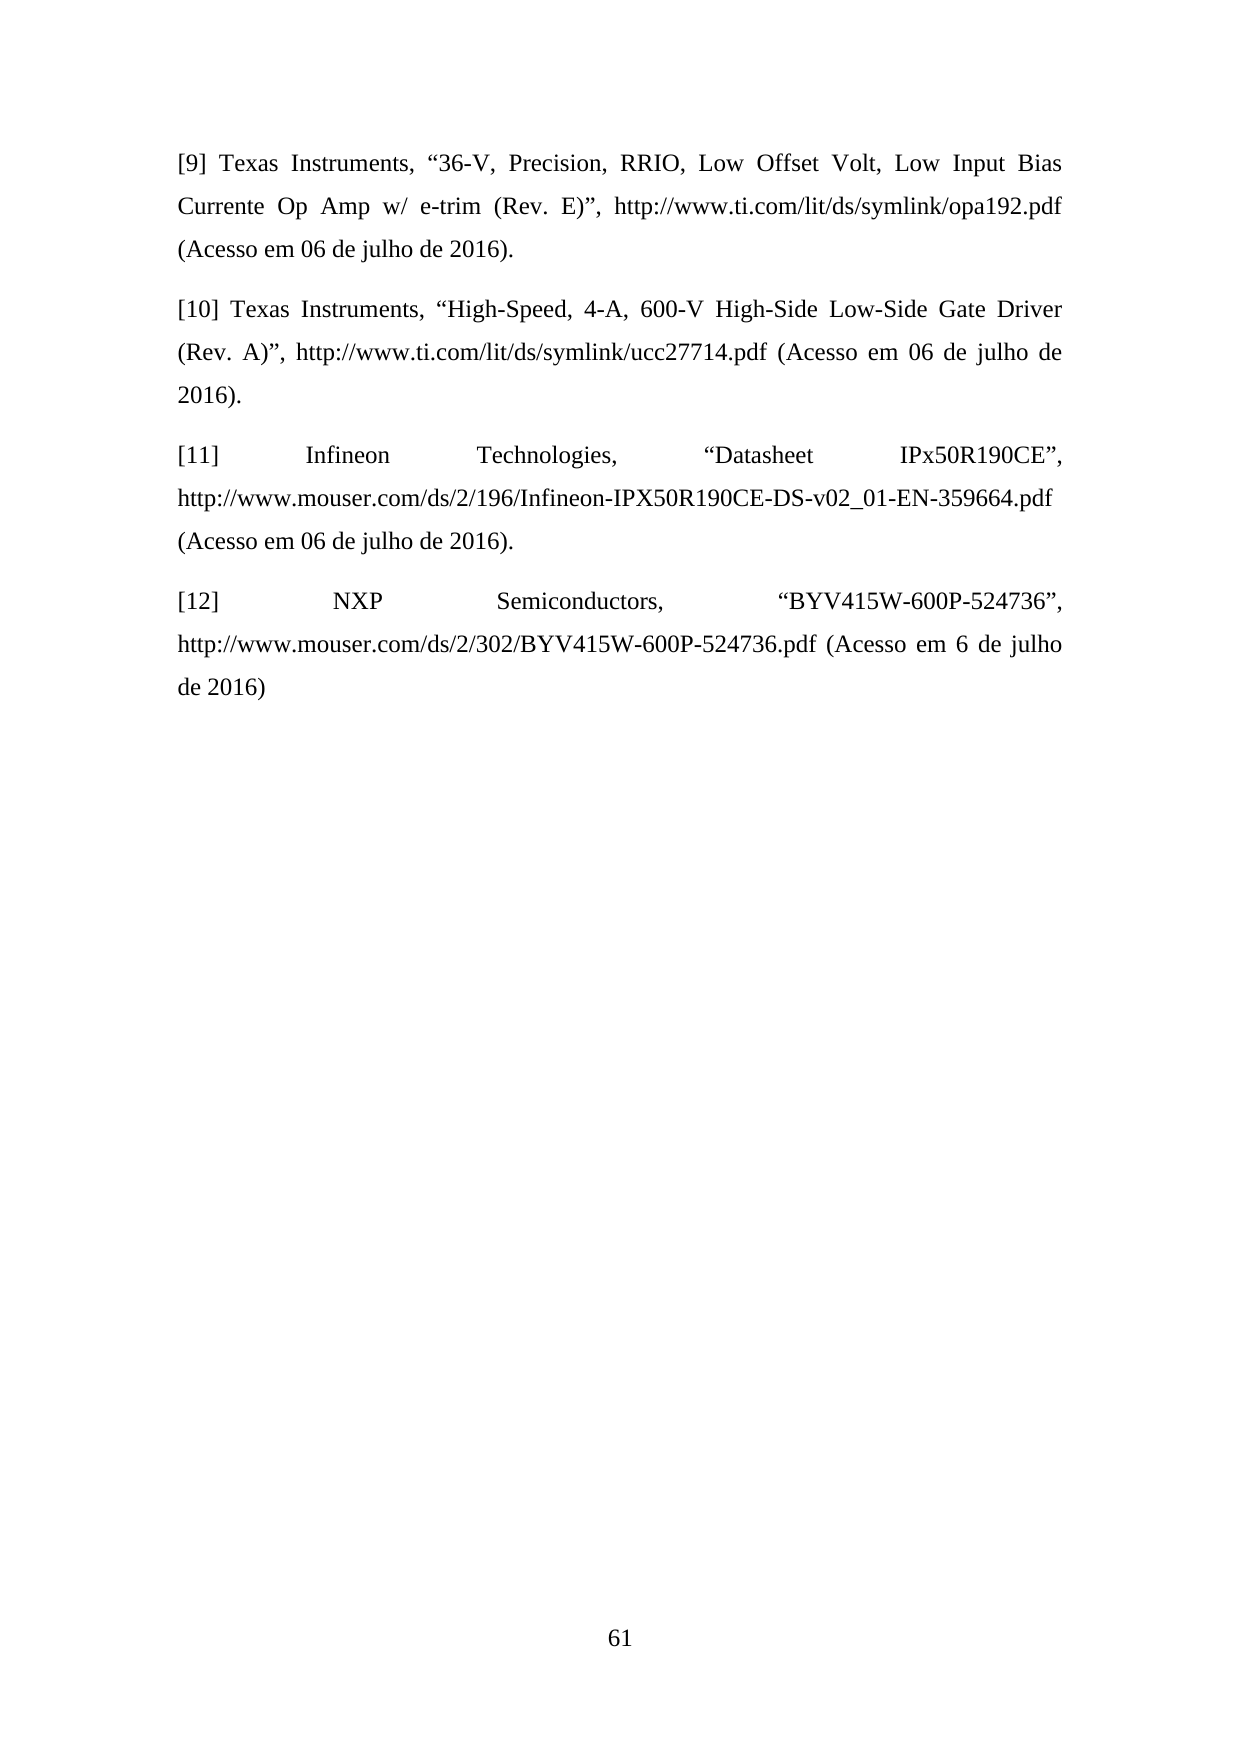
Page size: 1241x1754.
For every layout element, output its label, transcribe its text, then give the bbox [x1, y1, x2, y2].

text [9] Texas Instruments, “36-V, Precision, RRIO, Low Offset Volt, Low Input Bias Currente Op Amp w/ e-trim (Rev. E)”, http://www.ti.com/lit/ds/symlink/opa192.pdf (Acesso em 06 de julho de 2016). [177, 148, 1063, 263]
text [12] NXP Semiconductors, “BYV415W-600P-524736”, http://www.mouser.com/ds/2/302/BYV415W-600P-524736.pdf (Acesso em 6 de julho de 2016) [177, 586, 1063, 701]
text [11] Infineon Technologies, “Datasheet IPx50R190CE”, http://www.mouser.com/ds/2/196/Infineon-IPX50R190CE-DS-v02_01-EN-359664.pdf (Acesso em 06 de julho de 2016). [177, 440, 1063, 555]
text [10] Texas Instruments, “High-Speed, 4-A, 600-V High-Side Low-Side Gate Driver (Rev. A)”, http://www.ti.com/lit/ds/symlink/ucc27714.pdf (Acesso em 06 de julho de 2016). [177, 294, 1063, 409]
